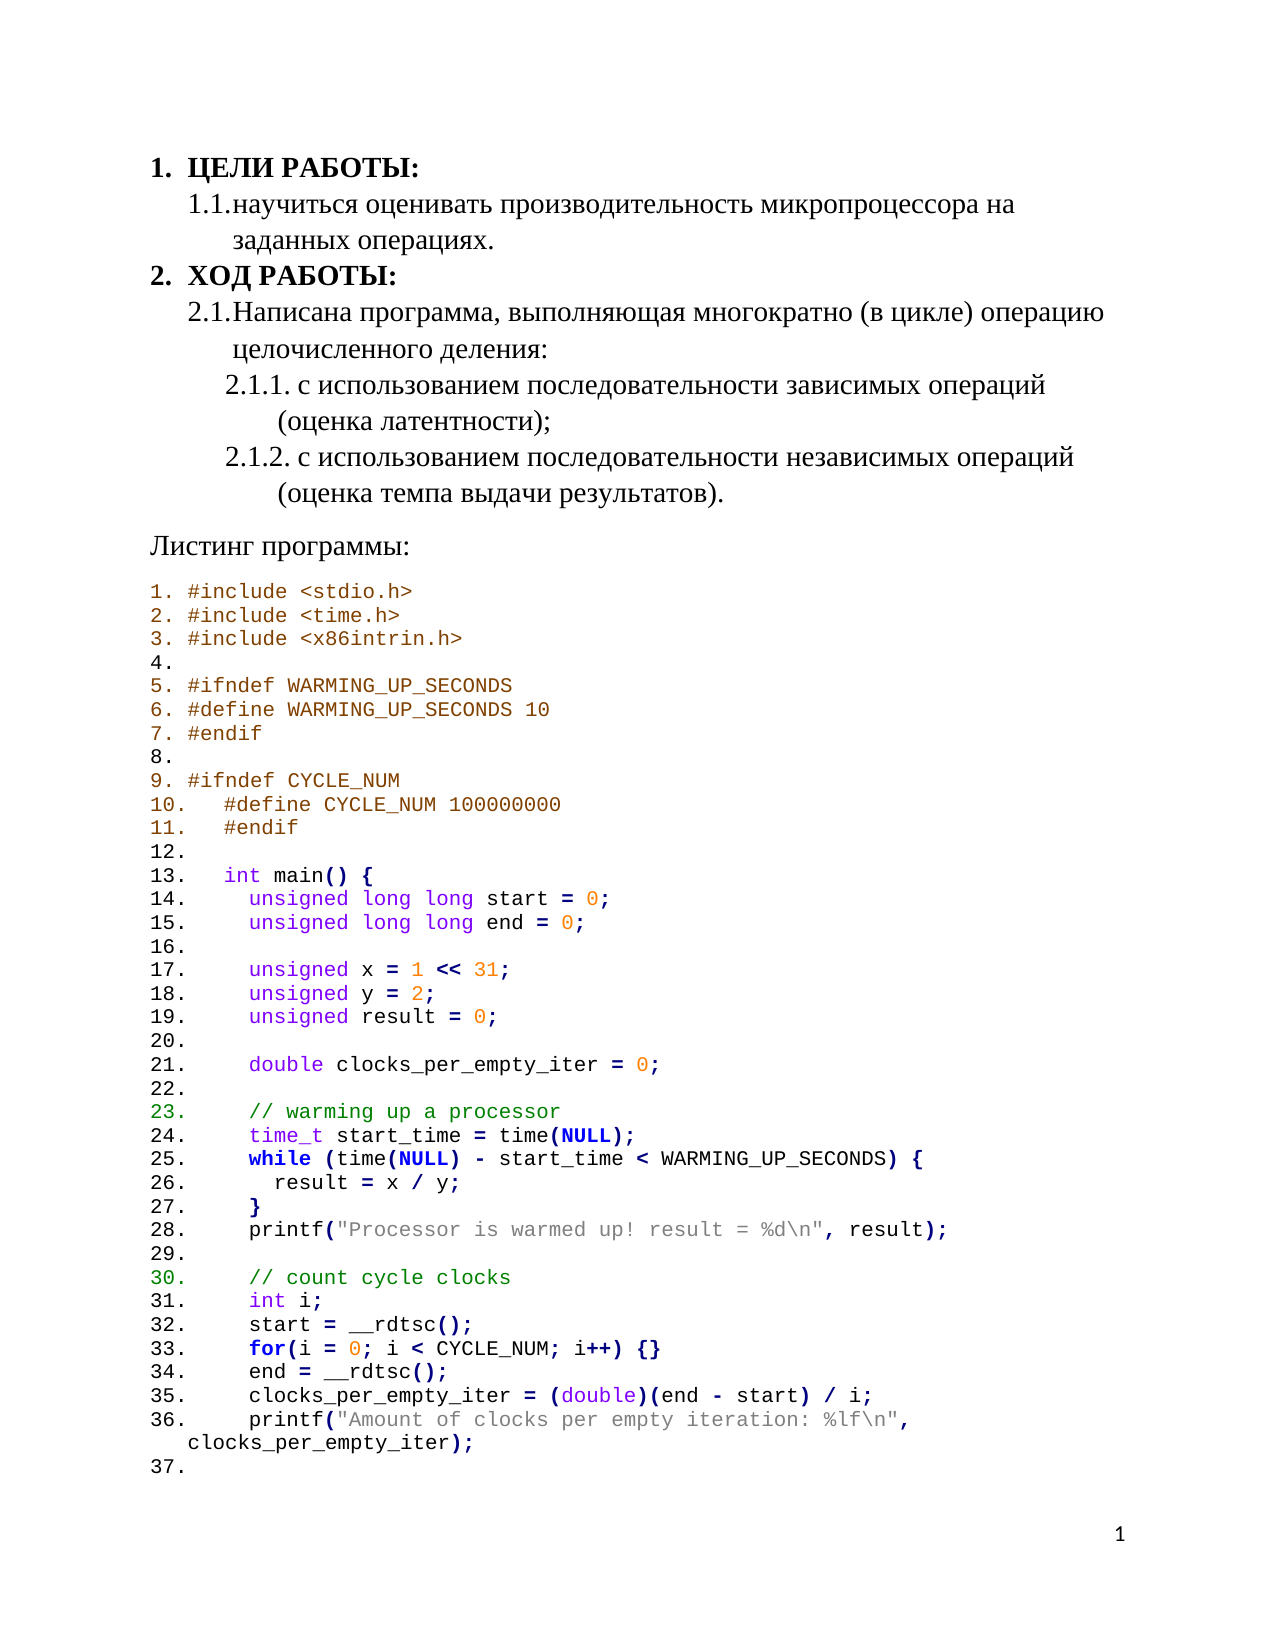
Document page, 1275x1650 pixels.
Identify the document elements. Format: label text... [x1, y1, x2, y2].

list #define CYCLE_NUM 100000000 [150, 794, 1125, 817]
list int main() { [150, 865, 1125, 888]
list for(i = 0; i < CYCLE_NUM; i++) {} [150, 1338, 1125, 1361]
list clocks_per_empty_iter = (double)(end - start) / i; [150, 1385, 1125, 1408]
list unsigned y = 2; [150, 983, 1125, 1007]
list // warming up a processor [150, 1101, 1125, 1125]
list } [150, 1196, 1125, 1219]
list научиться оценивать производительность микропроцессора на заданных операциях. [187, 186, 1125, 256]
list printf("Processor is warmed up! result = %d\n", result); [150, 1219, 1125, 1243]
list #endif [150, 817, 1125, 841]
list time_t start_time = time(NULL); [150, 1125, 1125, 1148]
list while (time(NULL) - start_time < WARMING_UP_SECONDS) { [150, 1148, 1125, 1172]
list ХОД РАБОТЫ: [150, 258, 1125, 292]
list с использованием последовательности независимых операций (оценка темпа выдачи результатов). [225, 439, 1125, 509]
list // count cycle clocks [150, 1267, 1125, 1290]
list #ifndef CYCLE_NUM [150, 770, 1125, 794]
list start = __rdtsc(); [150, 1314, 1125, 1338]
list unsigned result = 0; [150, 1007, 1125, 1030]
list ЦЕЛИ РАБОТЫ: [150, 150, 1125, 183]
text Листинг программы: [150, 528, 1125, 562]
list #endif [150, 723, 1125, 746]
list int i; [150, 1290, 1125, 1314]
list double clocks_per_empty_iter = 0; [150, 1054, 1125, 1077]
list #ifndef WARMING_UP_SECONDS [150, 676, 1125, 699]
list #include <x86intrin.h> [150, 628, 1125, 652]
list Написана программа, выполняющая многократно (в цикле) операцию целочисленного деления: [187, 294, 1125, 364]
list #include <time.h> [150, 604, 1125, 628]
list unsigned long long start = 0; [150, 888, 1125, 912]
list #define WARMING_UP_SECONDS 10 [150, 699, 1125, 723]
list printf("Amount of clocks per empty iteration: %lf\n", clocks_per_empty_iter); [150, 1408, 1125, 1456]
list end = __rdtsc(); [150, 1361, 1125, 1385]
list с использованием последовательности зависимых операций (оценка латентности); [225, 367, 1125, 437]
list unsigned x = 1 << 31; [150, 959, 1125, 983]
list unsigned long long end = 0; [150, 912, 1125, 936]
list #include <stdio.h> [150, 581, 1125, 604]
list result = x / y; [150, 1172, 1125, 1196]
